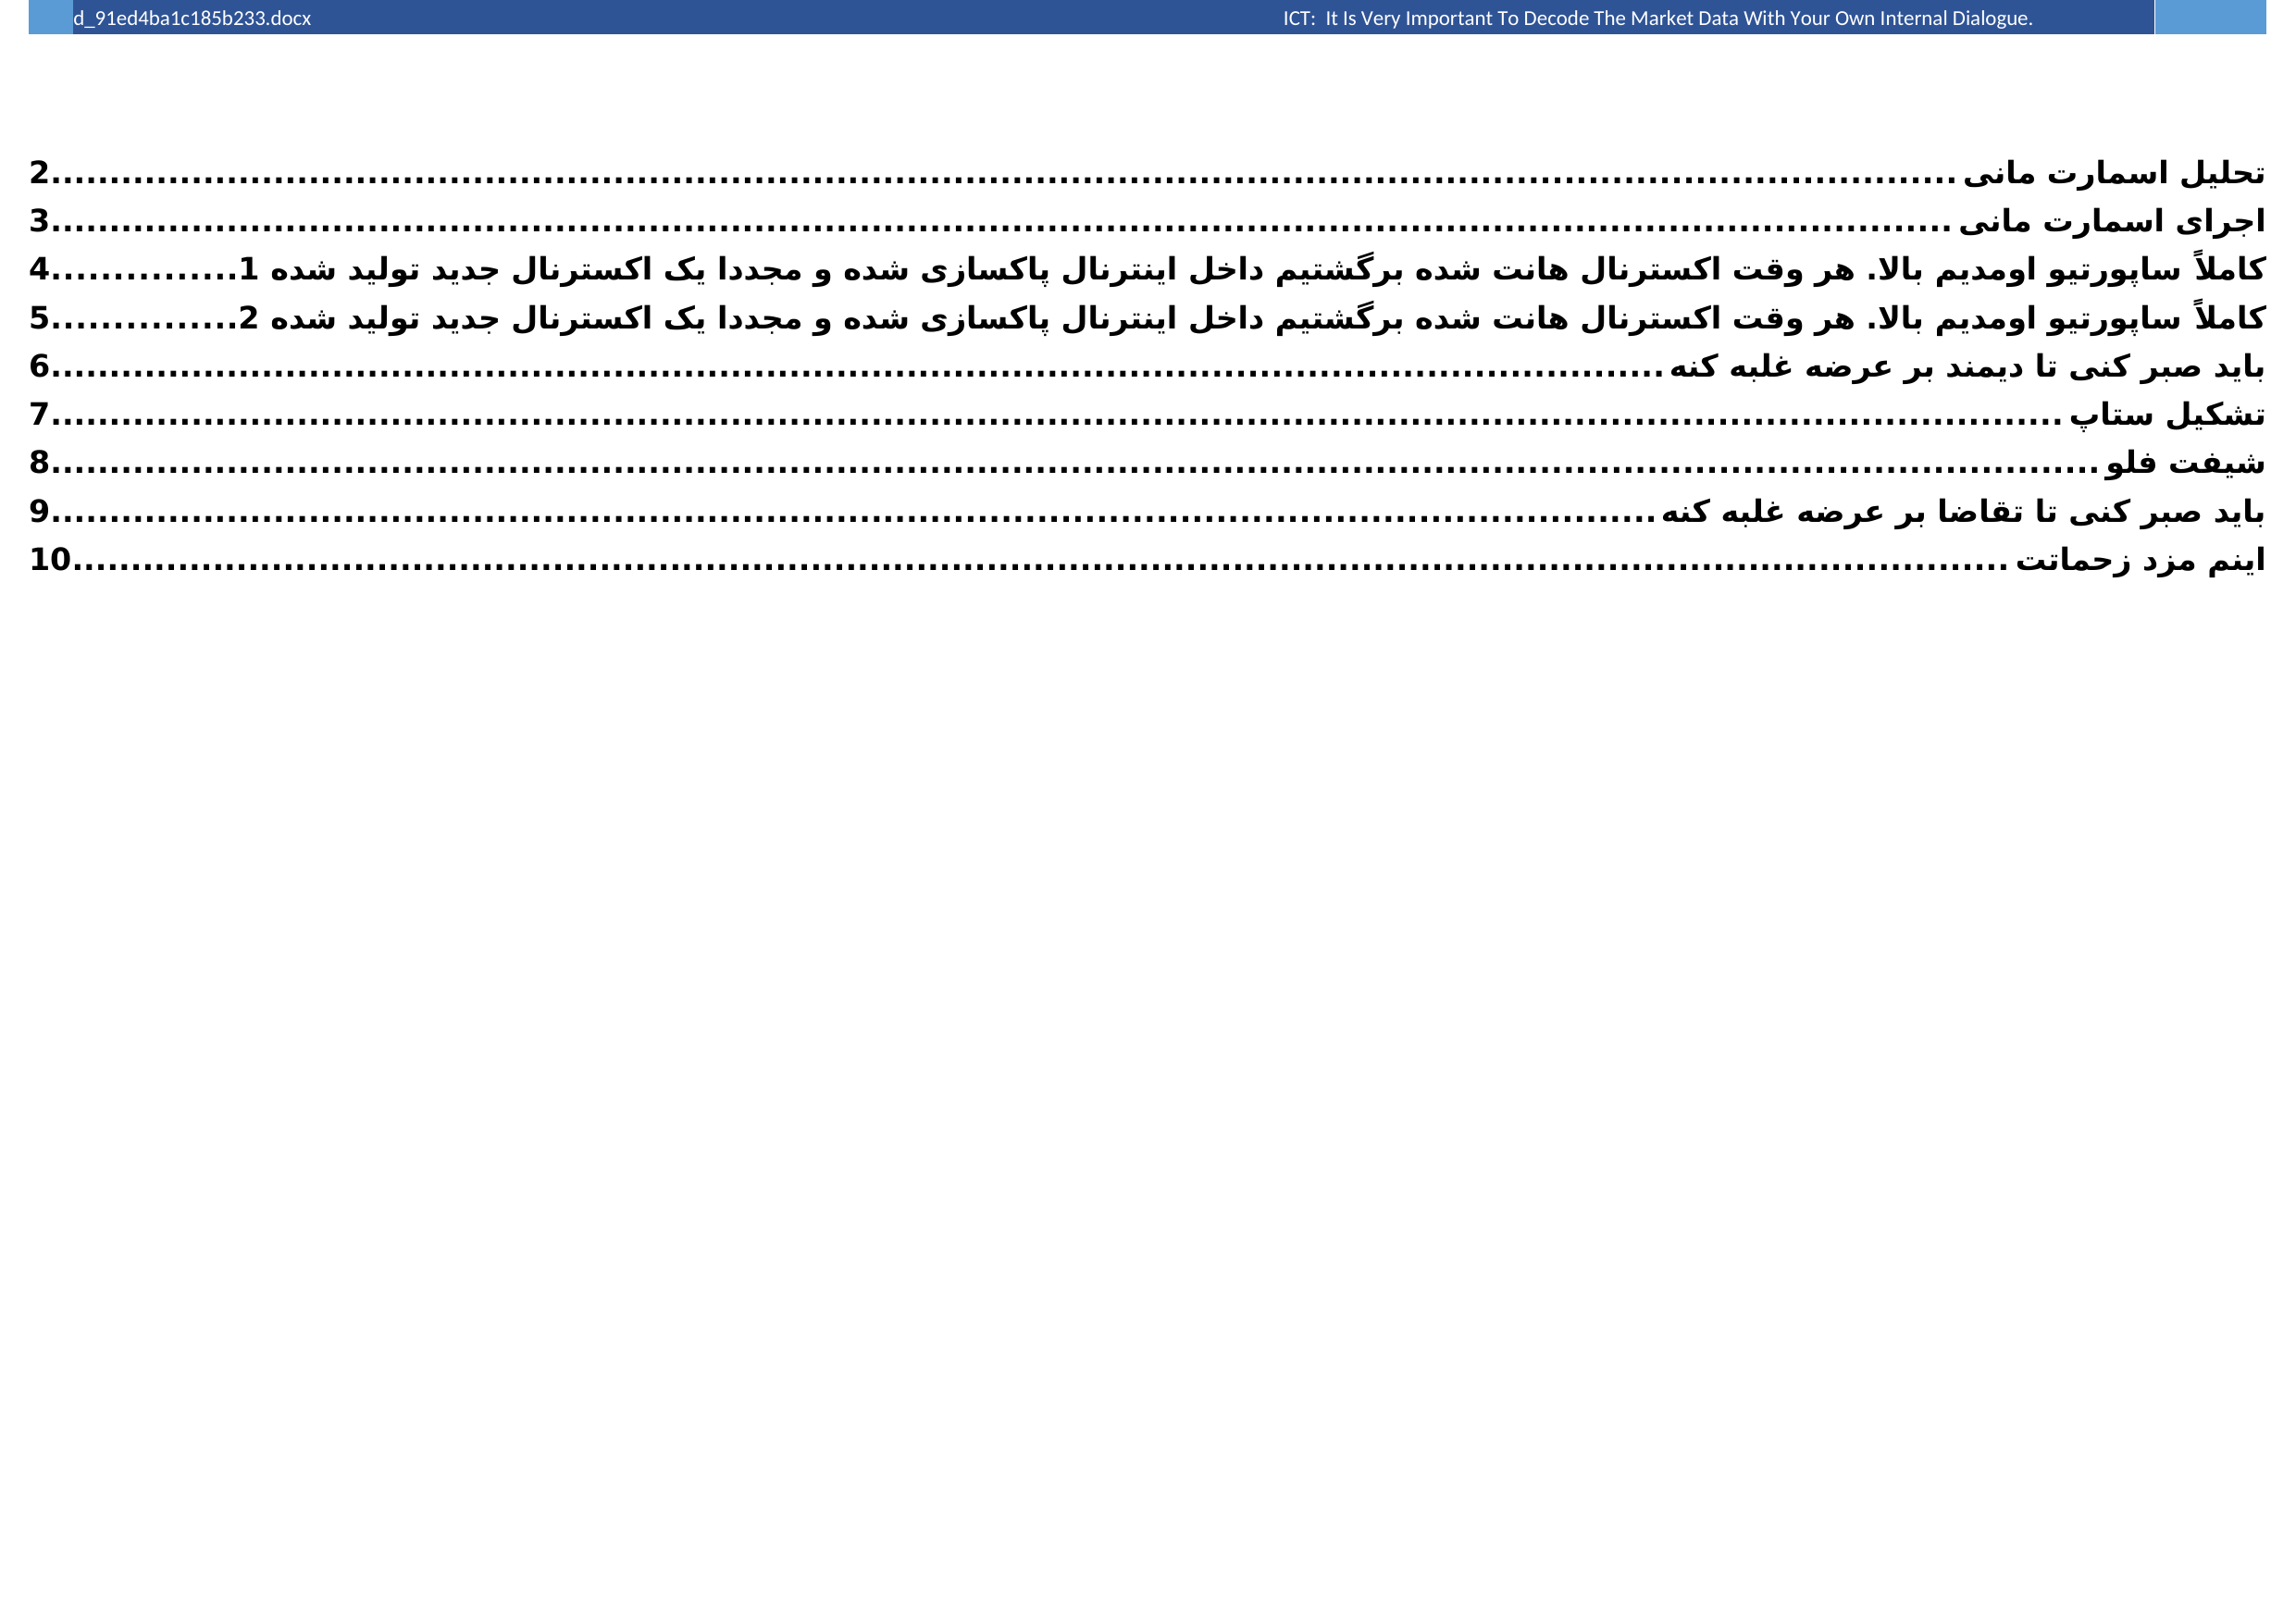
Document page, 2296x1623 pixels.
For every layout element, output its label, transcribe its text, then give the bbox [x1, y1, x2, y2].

text اجرای اسمارت مانی 3 [28, 203, 2266, 239]
text شیفت فلو 8 [28, 445, 2266, 481]
text تشکیل ستاپ 7 [28, 396, 2266, 432]
text تحلیل اسمارت مانی 2 [28, 68, 2266, 191]
text باید صبر کنی تا تقاضا بر عرضه غلبه کنه 9 [28, 493, 2266, 529]
text باید صبر کنی تا دیمند بر عرضه غلبه کنه 6 [28, 348, 2266, 384]
text کاملاً ساپورتیو اومدیم بالا. هر وقت اکسترنال هانت شده برگشتیم داخل اینترنال پاکسازی شده و مجددا یک اکسترنال جدید تولید شده 2. 5 [28, 300, 2266, 336]
text کاملاً ساپورتیو اومدیم بالا. هر وقت اکسترنال هانت شده برگشتیم داخل اینترنال پاکسازی شده و مجددا یک اکسترنال جدید تولید شده 1. 4 [28, 252, 2266, 288]
text اینم مزد زحماتت 10 [28, 541, 2266, 577]
